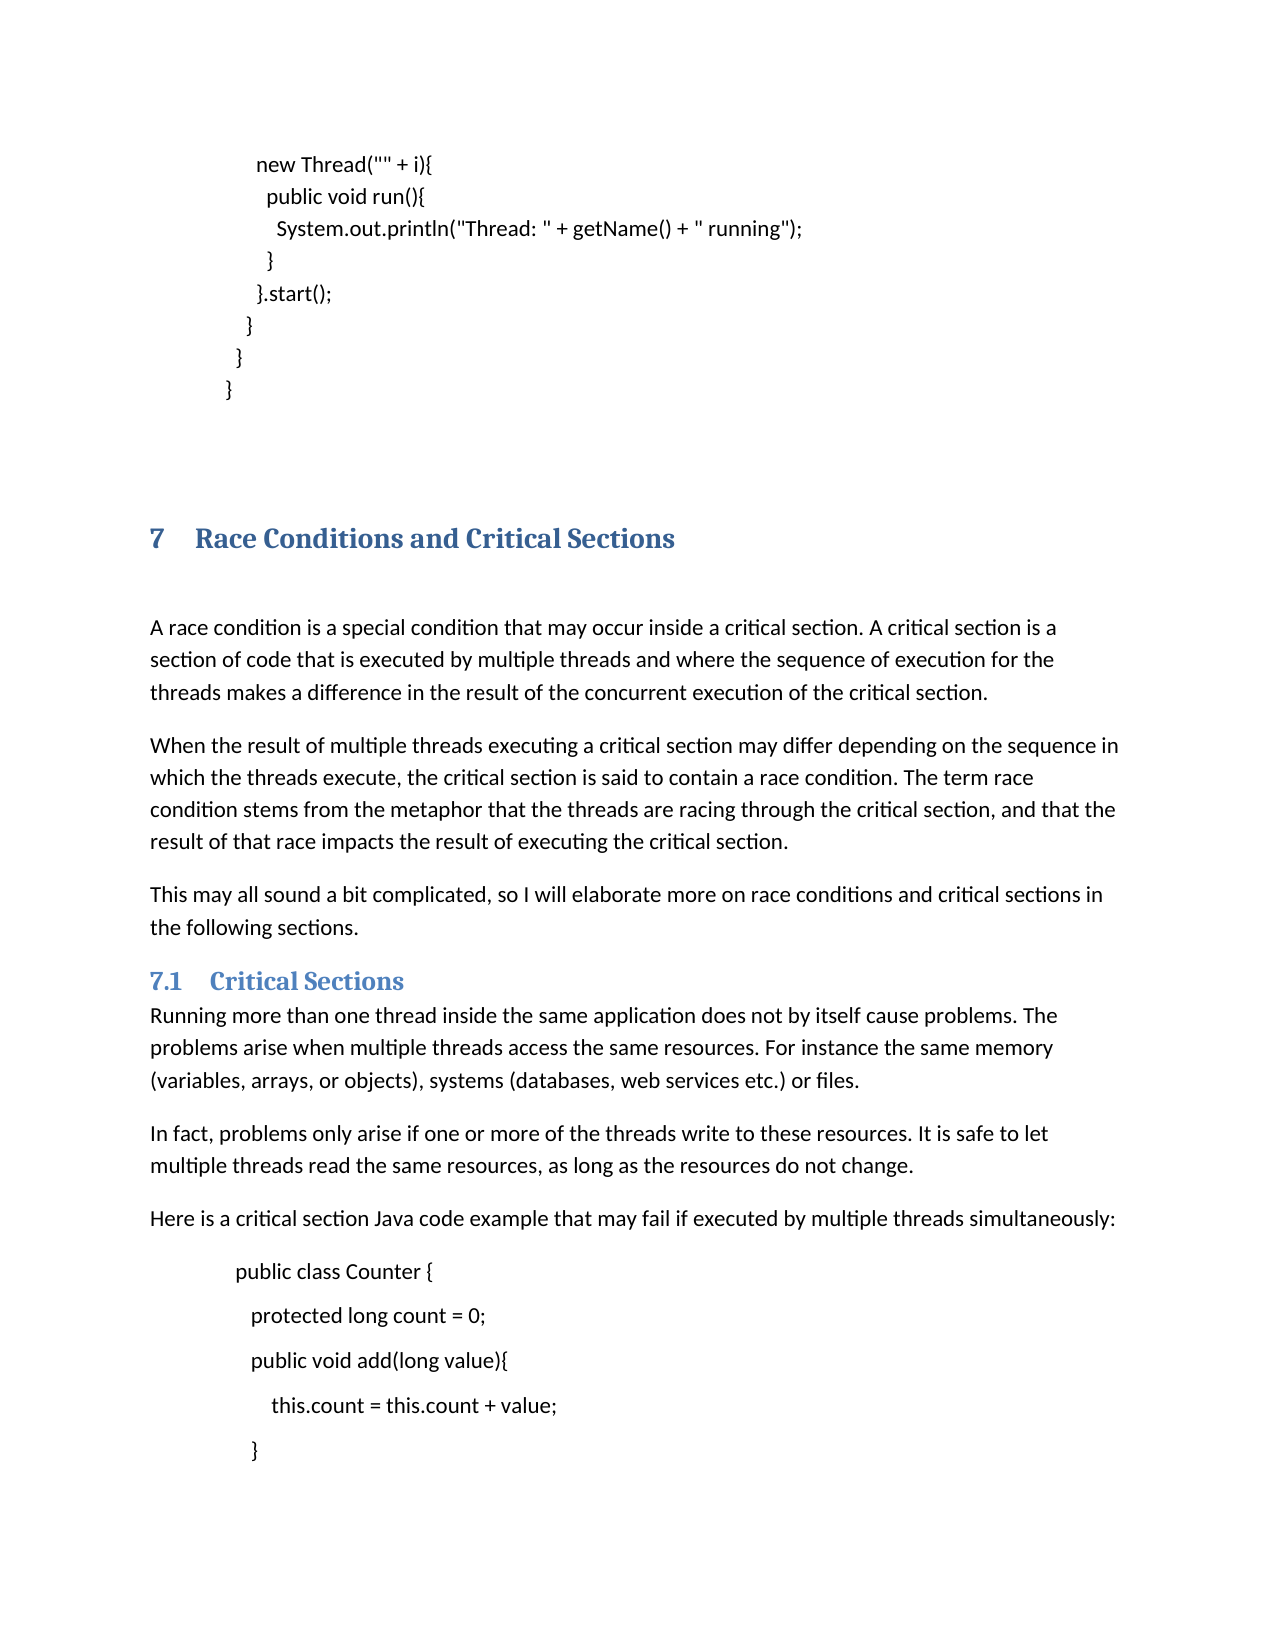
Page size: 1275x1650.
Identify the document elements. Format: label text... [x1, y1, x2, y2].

text A race condition is a special condition that may occur inside a critical section. A critical section is a section of code that is executed by multiple threads and where the sequence of execution for the threads makes a difference in the result of the concurrent execution of the critical section. [150, 613, 1125, 706]
text } [225, 311, 1125, 339]
text public void add(long value){ [225, 1346, 1125, 1374]
text this.count = this.count + value; [225, 1391, 1125, 1419]
subtitle Critical Sections [150, 966, 1125, 997]
text In fact, problems only arise if one or more of the threads write to these resources. It is safe to let multiple threads read the same resources, as long as the resources do not change. [150, 1119, 1125, 1179]
text System.out.println("Thread: " + getName() + " running"); [225, 214, 1125, 242]
subtitle Race Conditions and Critical Sections [150, 522, 1125, 555]
text public void run(){ [225, 182, 1125, 210]
text When the result of multiple threads executing a critical section may differ depending on the sequence in which the threads execute, the critical section is said to contain a race condition. The term race condition stems from the metaphor that the threads are racing through the critical section, and that the result of that race impacts the result of executing the critical section. [150, 731, 1125, 855]
text Here is a critical section Java code example that may fail if executed by multiple threads simultaneously: [150, 1204, 1125, 1232]
text } [225, 343, 1125, 371]
text public class Counter { [225, 1257, 1125, 1285]
text Running more than one thread inside the same application does not by itself cause problems. The problems arise when multiple threads access the same resources. For instance the same memory (variables, arrays, or objects), systems (databases, web services etc.) or files. [150, 1001, 1125, 1094]
text } [225, 247, 1125, 274]
text new Thread("" + i){ [225, 150, 1125, 178]
text } [225, 1436, 1125, 1464]
text } [225, 375, 1125, 403]
text This may all sound a bit complicated, so I will elaborate more on race conditions and critical sections in the following sections. [150, 880, 1125, 941]
text }.start(); [225, 279, 1125, 307]
text protected long count = 0; [225, 1302, 1125, 1330]
